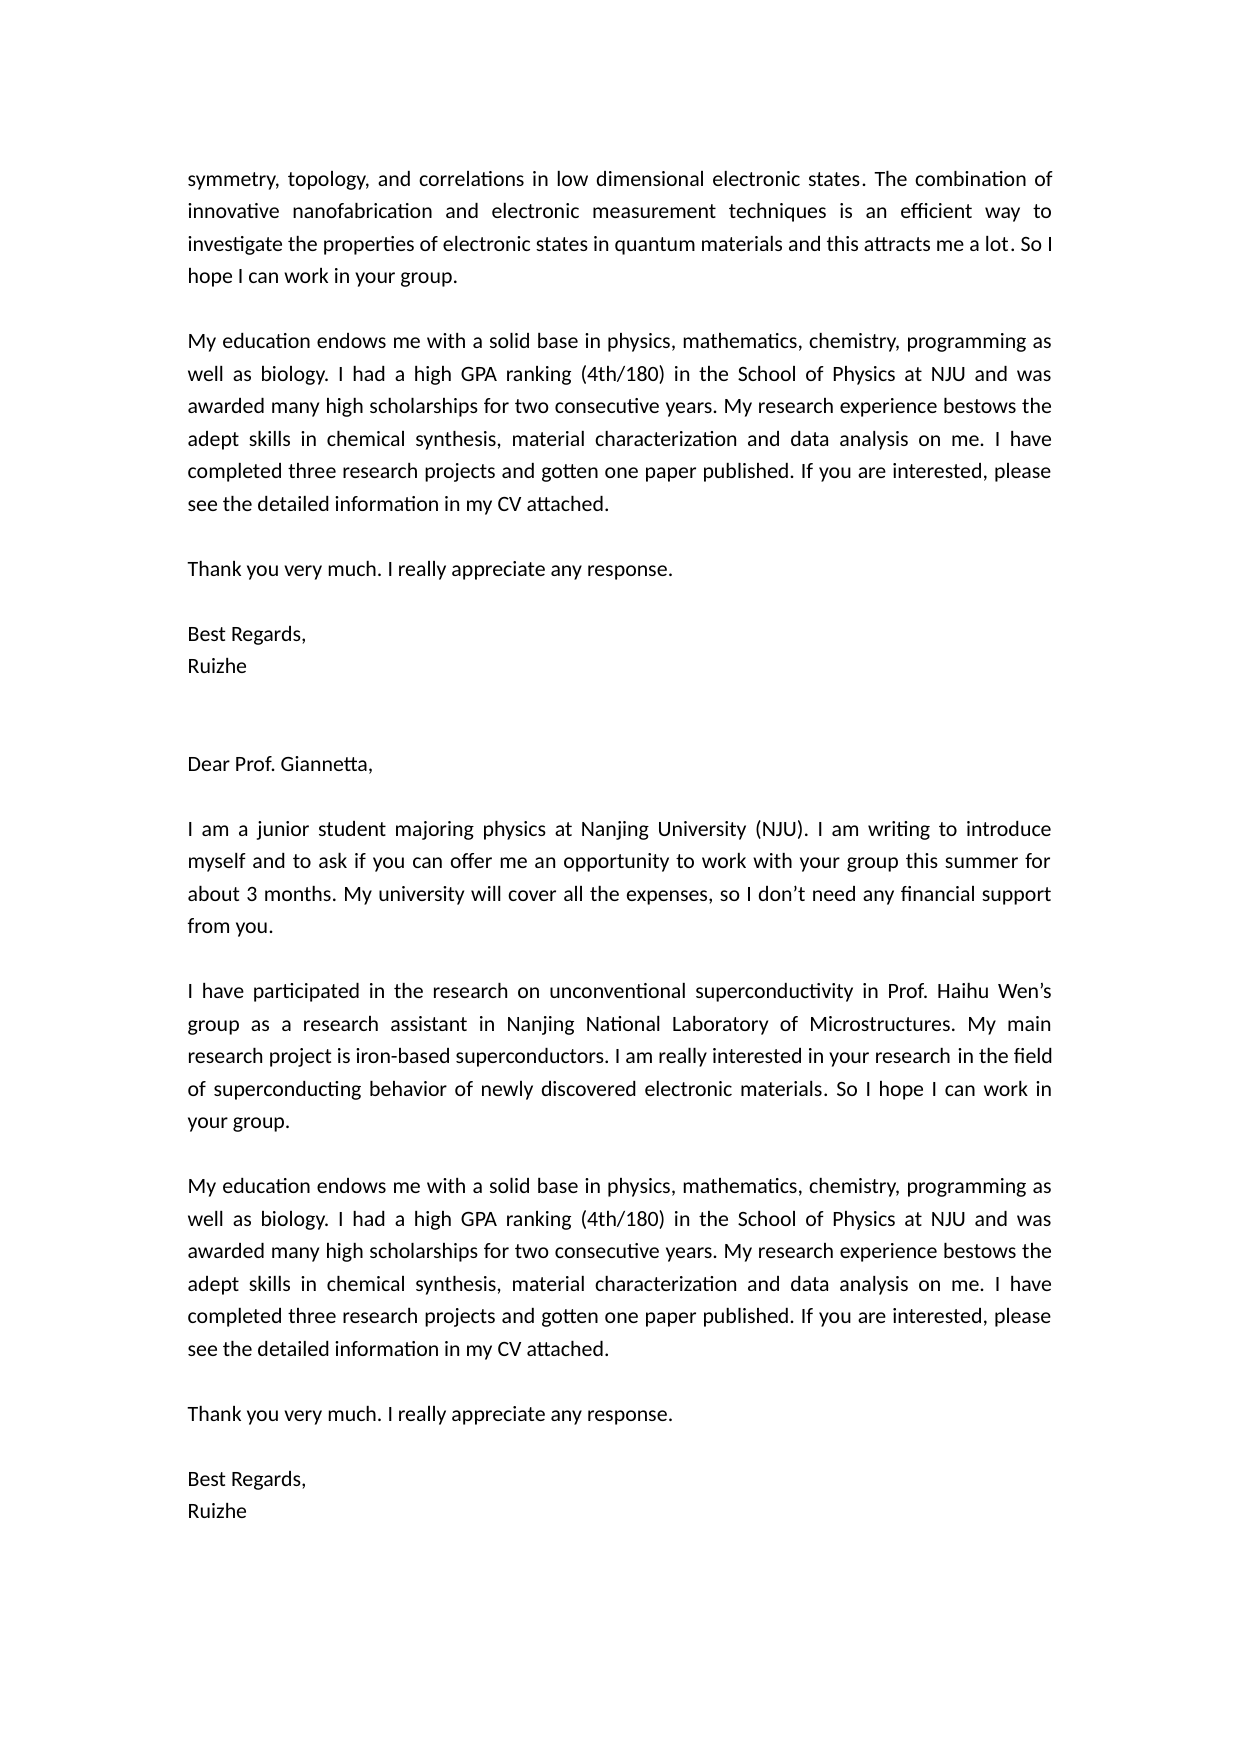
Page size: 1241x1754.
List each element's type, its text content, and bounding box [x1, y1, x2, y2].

text Best Regards, [187, 1462, 1053, 1494]
text My education endows me with a solid base in physics, mathematics, chemistry, programming as well as biology. I had a high GPA ranking (4th/180) in the School of Physics at NJU and was awarded many high scholarships for two consecutive years. My research experience bestows the adept skills in chemical synthesis, material characterization and data analysis on me. I have completed three research projects and gotten one paper published. If you are interested, please see the detailed information in my CV attached. [187, 1169, 1053, 1364]
text I have participated in the research on unconventional superconductivity in Prof. Haihu Wen’s group as a research assistant in Nanjing National Laboratory of Microstructures. My main research project is iron-based superconductors. I am really interested in your research in the field of superconducting behavior of newly discovered electronic materials. So I hope I can work in your group. [187, 974, 1053, 1137]
text Best Regards, [187, 617, 1053, 649]
text Ruizhe [187, 1494, 1053, 1527]
text Thank you very much. I really appreciate any response. [187, 552, 1053, 584]
text I am a junior student majoring physics at Nanjing University (NJU). I am writing to introduce myself and to ask if you can offer me an opportunity to work with your group this summer for about 3 months. My university will cover all the expenses, so I don’t need any financial support from you. [187, 812, 1053, 942]
text My education endows me with a solid base in physics, mathematics, chemistry, programming as well as biology. I had a high GPA ranking (4th/180) in the School of Physics at NJU and was awarded many high scholarships for two consecutive years. My research experience bestows the adept skills in chemical synthesis, material characterization and data analysis on me. I have completed three research projects and gotten one paper published. If you are interested, please see the detailed information in my CV attached. [187, 324, 1053, 519]
text Thank you very much. I really appreciate any response. [187, 1397, 1053, 1429]
text Dear Prof. Giannetta, [187, 747, 1053, 779]
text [187, 162, 1053, 292]
text Ruizhe [187, 649, 1053, 682]
